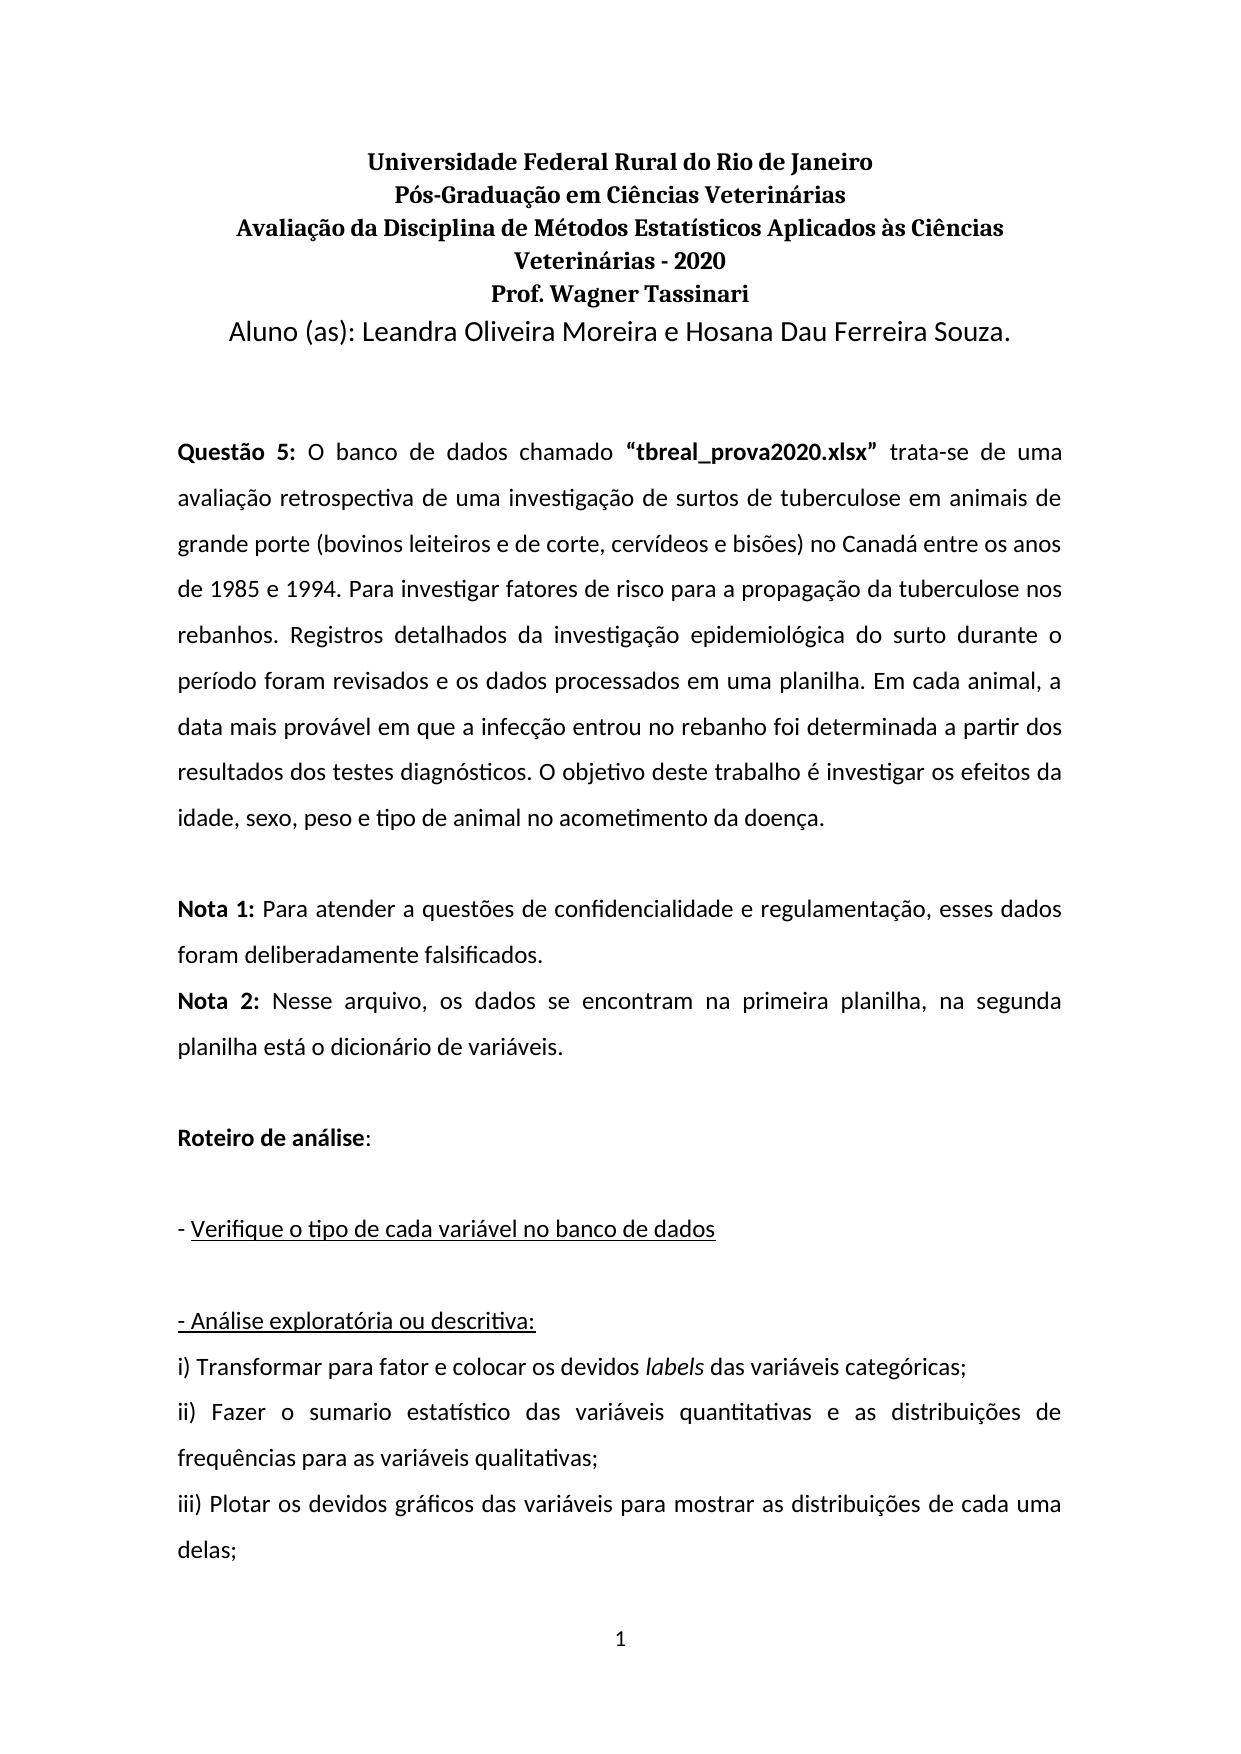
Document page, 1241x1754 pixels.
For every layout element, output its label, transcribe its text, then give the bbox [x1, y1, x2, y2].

text ii) Fazer o sumario estatístico das variáveis quantitativas e as distribuições de frequências para as variáveis qualitativas; [177, 1397, 1063, 1473]
text - Verifique o tipo de cada variável no banco de dados [177, 1214, 1063, 1244]
text Nota 2: Nesse arquivo, os dados se encontram na primeira planilha, na segunda planilha está o dicionário de variáveis. [177, 985, 1063, 1061]
text - Análise exploratória ou descritiva: [177, 1305, 1063, 1336]
text Questão 5: O banco de dados chamado “tbreal_prova2020.xlsx” trata-se de uma avaliação retrospectiva de uma investigação de surtos de tuberculose em animais de grande porte (bovinos leiteiros e de corte, cervídeos e bisões) no Canadá entre os anos de 1985 e 1994. Para investigar fatores de risco para a propagação da tuberculose nos rebanhos. Registros detalhados da investigação epidemiológica do surto durante o período foram revisados e os dados processados em uma planilha. Em cada animal, a data mais provável em que a infecção entrou no rebanho foi determinada a partir dos resultados dos testes diagnósticos. O objetivo deste trabalho é investigar os efeitos da idade, sexo, peso e tipo de animal no acometimento da doença. [177, 436, 1063, 833]
text Aluno (as): Leandra Oliveira Moreira e Hosana Dau Ferreira Souza. [177, 313, 1063, 348]
text i) Transformar para fator e colocar os devidos labels das variáveis categóricas; [177, 1351, 1063, 1381]
text Roteiro de análise: [177, 1122, 1063, 1153]
text Universidade Federal Rural do Rio de Janeiro [177, 148, 1063, 176]
text Nota 1: Para atender a questões de confidencialidade e regulamentação, esses dados foram deliberadamente falsificados. [177, 893, 1063, 970]
text Avaliação da Disciplina de Métodos Estatísticos Aplicados às Ciências Veterinárias - 2020 [177, 214, 1063, 275]
text Pós-Graduação em Ciências Veterinárias [177, 181, 1063, 209]
text Prof. Wagner Tassinari [177, 280, 1063, 308]
text iii) Plotar os devidos gráficos das variáveis para mostrar as distribuições de cada uma delas; [177, 1488, 1063, 1564]
